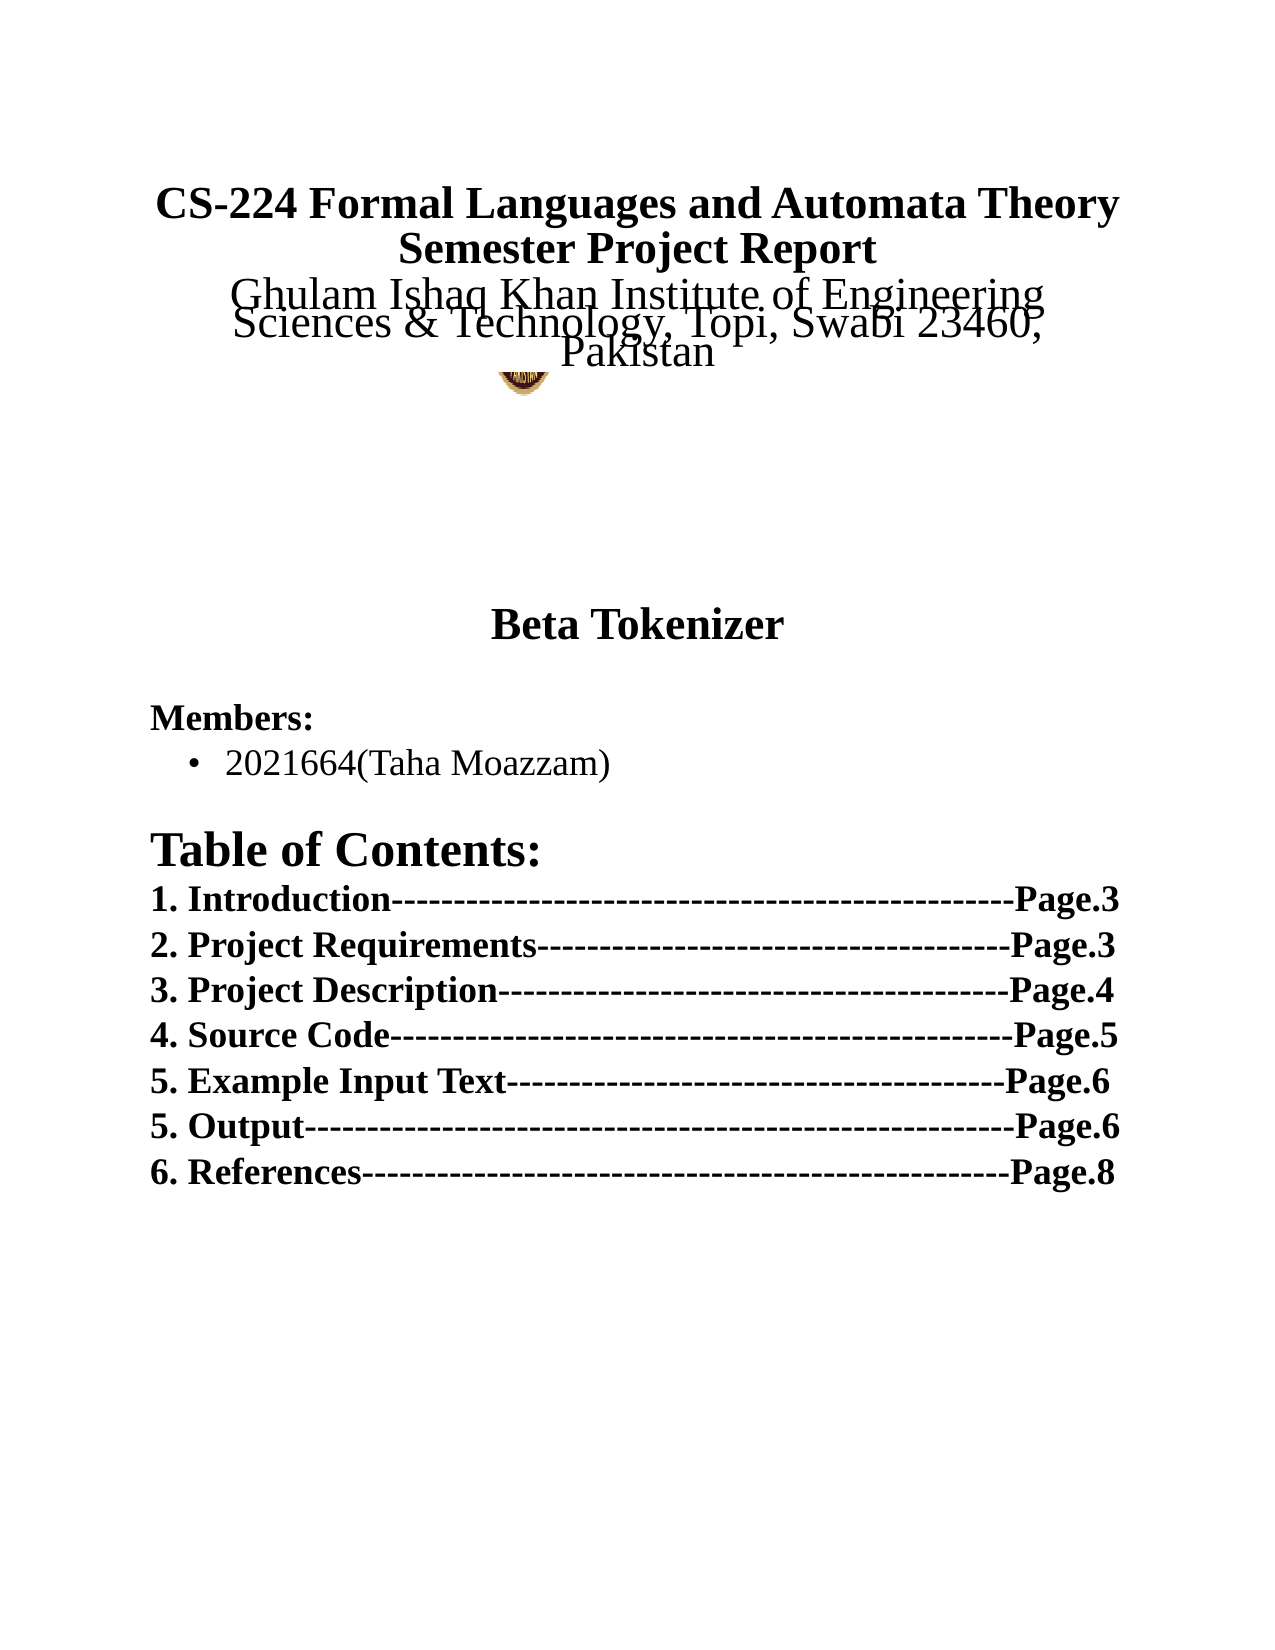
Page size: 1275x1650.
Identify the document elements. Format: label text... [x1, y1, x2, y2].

text Semester Project Report [150, 241, 806, 269]
text 3. Project Description-----------------------------------------Page.4 [150, 979, 1125, 1008]
list 2021664(Taha Moazzam) [187, 752, 363, 781]
text Beta Tokenizer [150, 616, 1125, 645]
text Members: [150, 707, 1125, 736]
text 5. Example Input Text----------------------------------------Page.6 [150, 1070, 1125, 1099]
text 5. Output---------------------------------------------------------Page.6 [150, 1116, 1125, 1144]
text Table of Contents: [150, 843, 1125, 872]
text 1. Introduction--------------------------------------------------Page.3 [150, 889, 1125, 917]
text 2. Project Requirements--------------------------------------Page.3 [150, 934, 1125, 963]
text Semester Project Report [801, 241, 1125, 269]
text 4. Source Code--------------------------------------------------Page.5 [150, 1025, 1125, 1054]
list 2021664(Taha Moazzam) [361, 752, 605, 781]
text CS-224 Formal Languages and Automata Theory [150, 195, 563, 224]
text CS-224 Formal Languages and Automata Theory [622, 195, 1125, 224]
list 2021664(Taha Moazzam) [603, 752, 1125, 781]
text Ghulam Ishaq Khan Institute of Engineering Sciences & Technology, Topi, Swabi 23460, Pakistan [150, 286, 1125, 372]
text 6. References----------------------------------------------------Page.8 [150, 1161, 1125, 1190]
